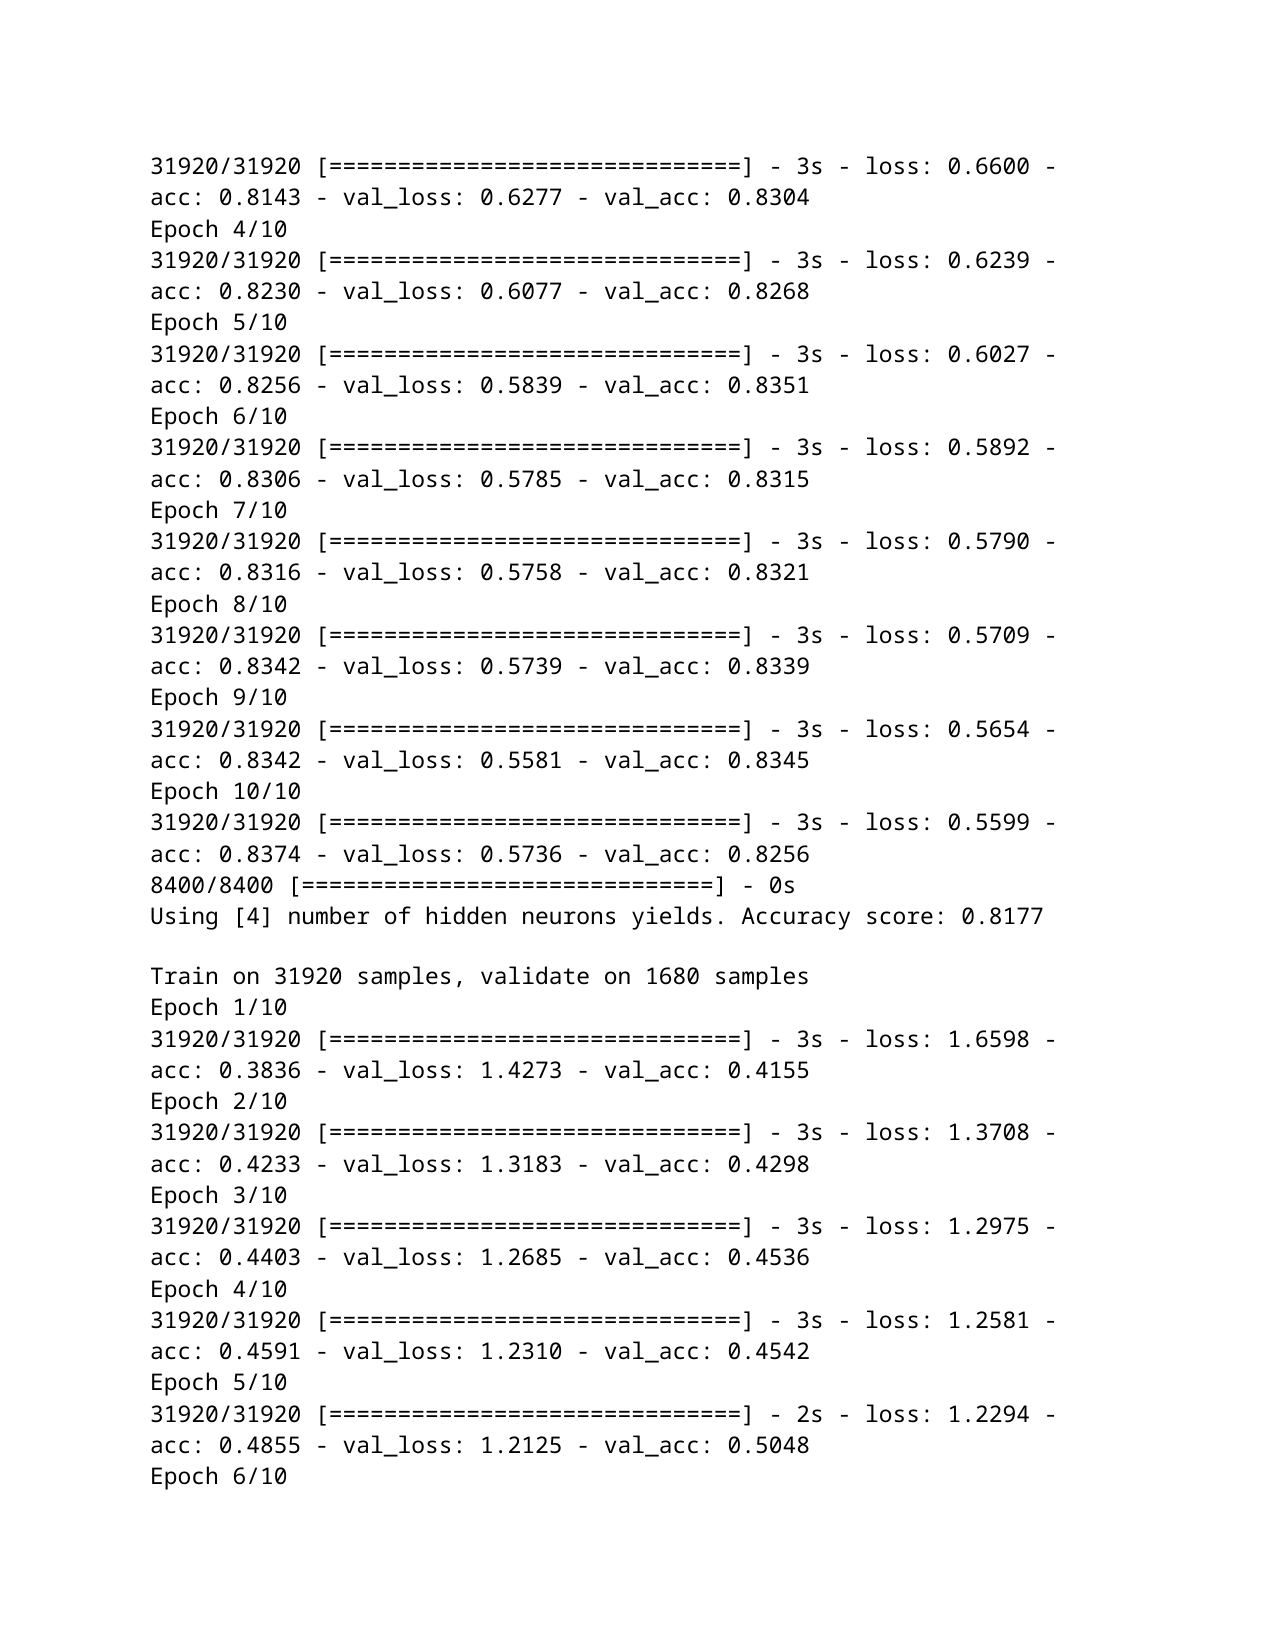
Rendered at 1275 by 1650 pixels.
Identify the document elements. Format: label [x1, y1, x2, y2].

text [150, 150, 1125, 1491]
